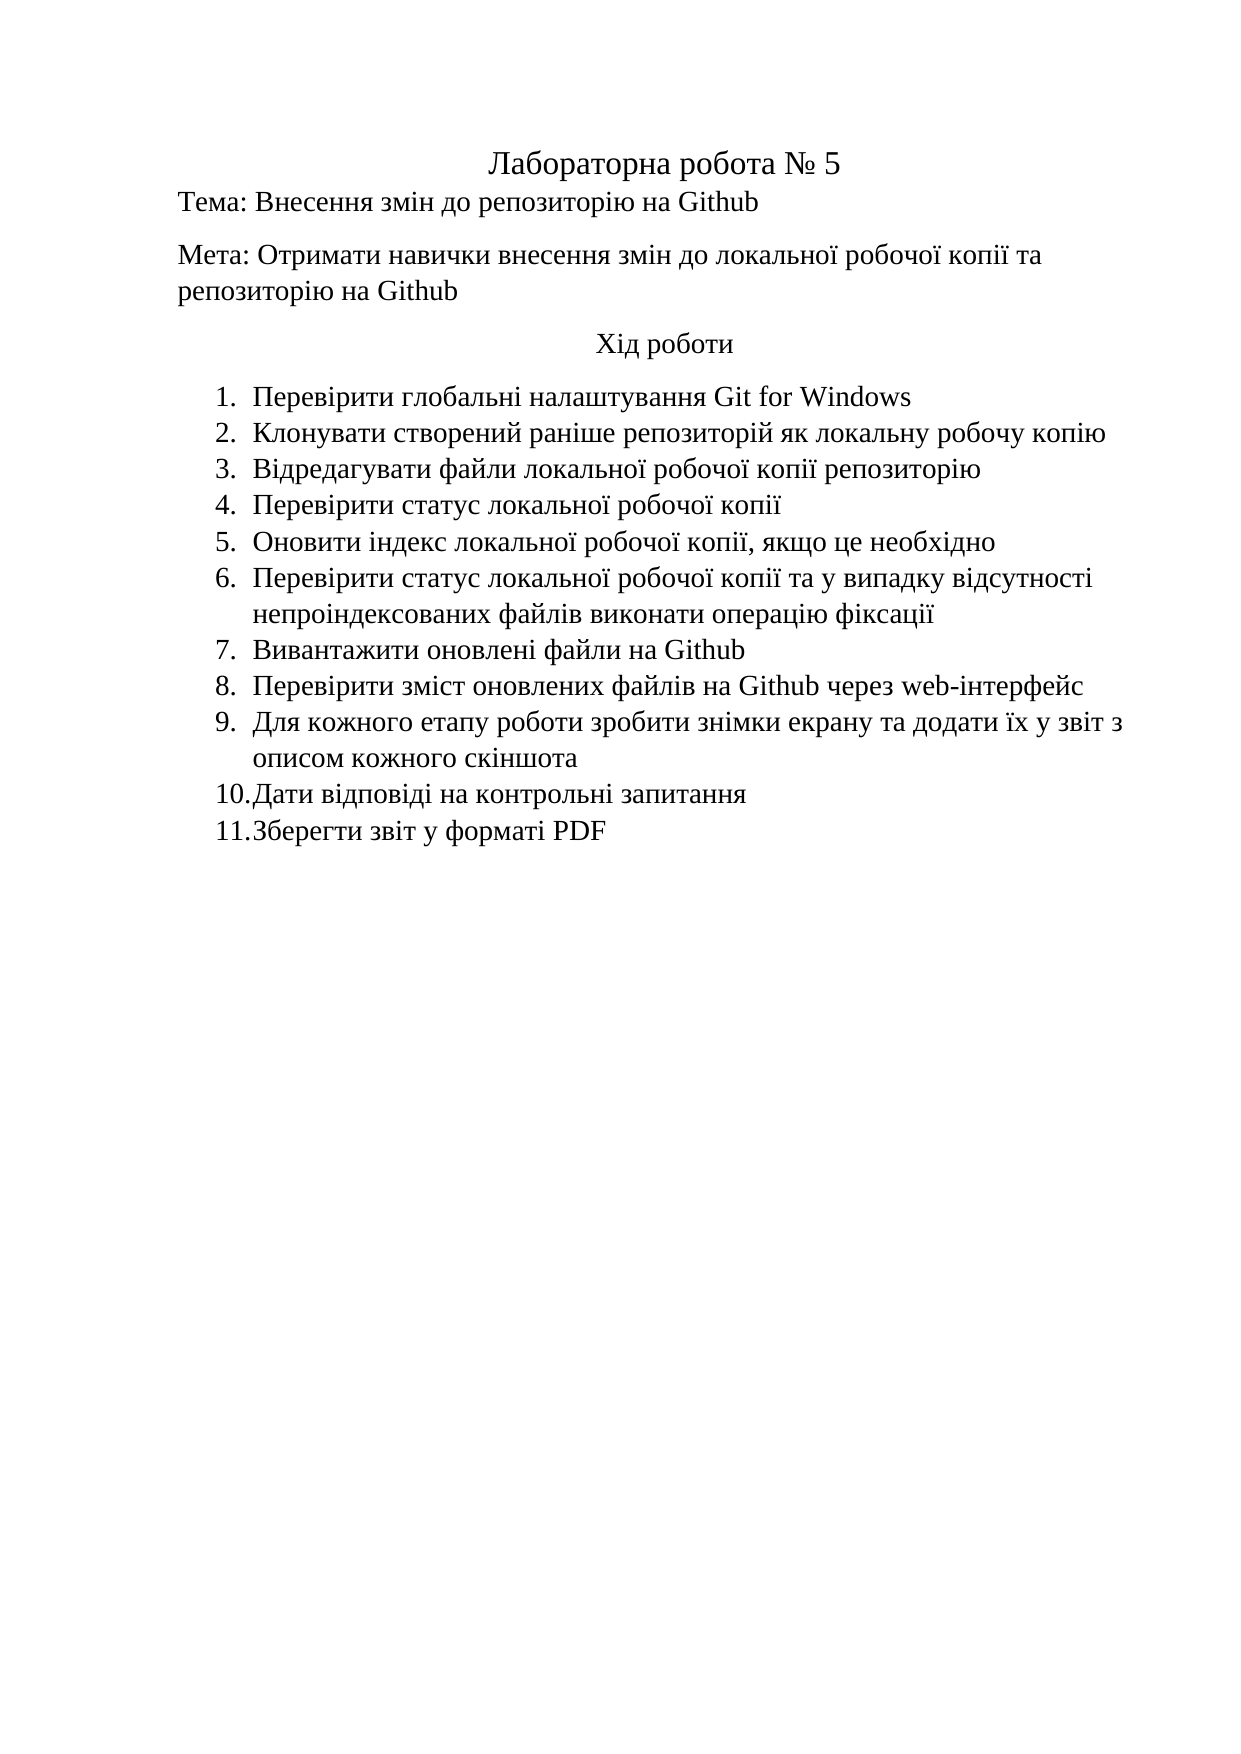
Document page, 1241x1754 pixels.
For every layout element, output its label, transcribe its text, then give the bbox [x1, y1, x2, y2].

list Зберегти звіт у форматі PDF [215, 813, 1152, 846]
list Перевірити статус локальної робочої копії [215, 487, 1152, 521]
list Перевірити зміст оновлених файлів на Github через web-інтерфейс [215, 668, 1152, 702]
subtitle Лабораторна робота № 5 [177, 143, 1152, 181]
list Клонувати створений раніше репозиторій як локальну робочу копію [215, 415, 1152, 449]
text Мета: Отримати навички внесення змін до локальної робочої копії та репозиторію на Github [177, 237, 1152, 307]
list Перевірити статус локальної робочої копії та у випадку відсутності непроіндексованих файлів виконати операцію фіксації [215, 560, 1152, 629]
text Хід роботи [177, 326, 1152, 360]
list Оновити індекс локальної робочої копії, якщо це необхідно [215, 524, 1152, 557]
list Дати відповіді на контрольні запитання [215, 777, 1152, 810]
text Тема: Внесення змін до репозиторію на Github [177, 184, 1152, 218]
list Перевірити глобальні налаштування Git for Windows [215, 379, 1152, 413]
list Для кожного етапу роботи зробити знімки екрану та додати їх у звіт з описом кожного скіншота [215, 704, 1152, 774]
list Відредагувати файли локальної робочої копії репозиторію [215, 451, 1152, 485]
list Вивантажити оновлені файли на Github [215, 632, 1152, 666]
